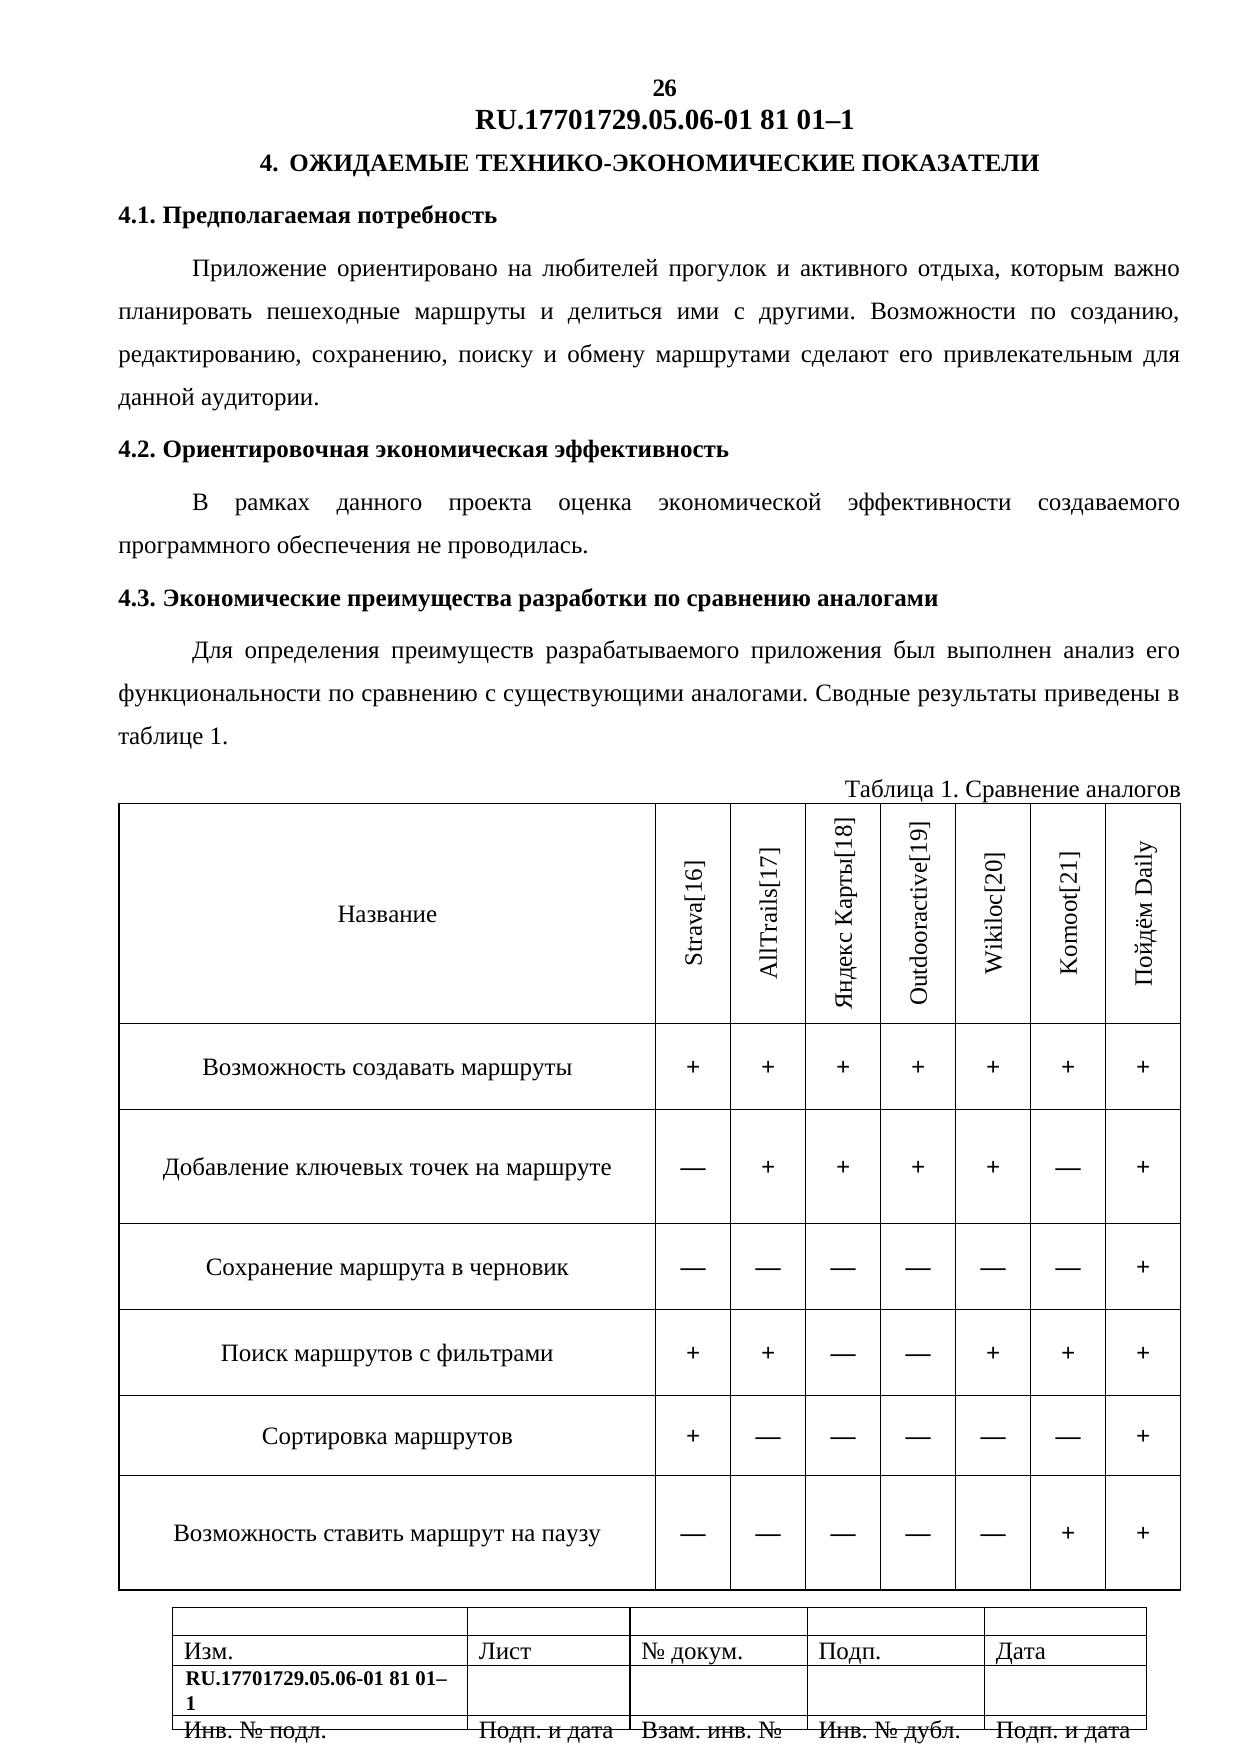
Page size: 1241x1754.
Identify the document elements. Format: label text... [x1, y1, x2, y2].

table_header Пойдём Daily [1106, 804, 1180, 1023]
subtitle Экономические преимущества разработки по сравнению аналогами [118, 583, 1181, 611]
table_cell + [656, 1024, 730, 1108]
table_cell — [1031, 1110, 1105, 1223]
table_cell — [881, 1310, 955, 1394]
table_cell — [806, 1476, 880, 1589]
table_cell — [806, 1396, 880, 1475]
table_cell + [1106, 1310, 1180, 1394]
table_cell Возможность ставить маршрут на паузу [120, 1476, 655, 1589]
table_cell + [656, 1396, 730, 1475]
table_header Outdooractive[19] [881, 804, 955, 1023]
table_cell — [656, 1110, 730, 1223]
table_cell + [1031, 1310, 1105, 1394]
table_cell + [731, 1110, 805, 1223]
table_cell + [956, 1110, 1030, 1223]
table_cell Добавление ключевых точек на маршруте [120, 1110, 655, 1223]
subtitle Предполагаемая потребность [118, 200, 1181, 229]
table_header Название [120, 804, 655, 1023]
table_cell + [1106, 1476, 1180, 1589]
text Приложение ориентировано на любителей прогулок и активного отдыха, которым важно планировать пешеходные маршруты и делиться ими с другими. Возможности по созданию, редактированию, сохранению, поиску и обмену маршрутами сделают его привлекательным для данной аудитории. [118, 253, 1181, 411]
table_cell — [806, 1310, 880, 1394]
table_cell + [656, 1310, 730, 1394]
text В рамках данного проекта оценка экономической эффективности создаваемого программного обеспечения не проводилась. [118, 487, 1181, 559]
table_cell Возможность создавать маршруты [120, 1024, 655, 1108]
table_cell + [1106, 1224, 1180, 1308]
table_cell — [956, 1396, 1030, 1475]
table_header Strava[16] [656, 804, 730, 1023]
text Таблица 1. Сравнение аналогов [118, 774, 1181, 803]
table_cell Сохранение маршрута в черновик [120, 1224, 655, 1308]
table_cell — [1031, 1224, 1105, 1308]
table_cell + [806, 1110, 880, 1223]
table_cell — [881, 1224, 955, 1308]
table_cell — [656, 1476, 730, 1589]
table_header Wikiloc[20] [956, 804, 1030, 1023]
subtitle ОЖИДАЕМЫЕ ТЕХНИКО-ЭКОНОМИЧЕСКИЕ ПОКАЗАТЕЛИ [118, 148, 1181, 176]
table_cell Поиск маршрутов с фильтрами [120, 1310, 655, 1394]
table_cell — [731, 1396, 805, 1475]
table_cell + [1106, 1024, 1180, 1108]
table_cell + [731, 1024, 805, 1108]
table_cell — [881, 1396, 955, 1475]
table_cell — [1031, 1396, 1105, 1475]
table_cell + [806, 1024, 880, 1108]
table_header Яндекс Карты[18] [806, 804, 880, 1023]
table_header Komoot[21] [1031, 804, 1105, 1023]
table_cell Сортировка маршрутов [120, 1396, 655, 1475]
table_cell — [656, 1224, 730, 1308]
table_cell + [1031, 1024, 1105, 1108]
table_cell — [731, 1224, 805, 1308]
table_cell + [881, 1024, 955, 1108]
table_cell — [956, 1224, 1030, 1308]
text Для определения преимуществ разрабатываемого приложения был выполнен анализ его функциональности по сравнению с существующими аналогами. Сводные результаты приведены в таблице 1. [118, 635, 1181, 750]
table_cell + [956, 1310, 1030, 1394]
table_cell + [1106, 1396, 1180, 1475]
table_cell — [806, 1224, 880, 1308]
table_cell + [881, 1110, 955, 1223]
table_cell + [731, 1310, 805, 1394]
table_cell + [956, 1024, 1030, 1108]
table_cell — [956, 1476, 1030, 1589]
table_header AllTrails[17] [731, 804, 805, 1023]
subtitle Ориентировочная экономическая эффективность [118, 434, 1181, 463]
table_cell + [1031, 1476, 1105, 1589]
table_cell — [881, 1476, 955, 1589]
table_cell — [731, 1476, 805, 1589]
table_cell + [1106, 1110, 1180, 1223]
